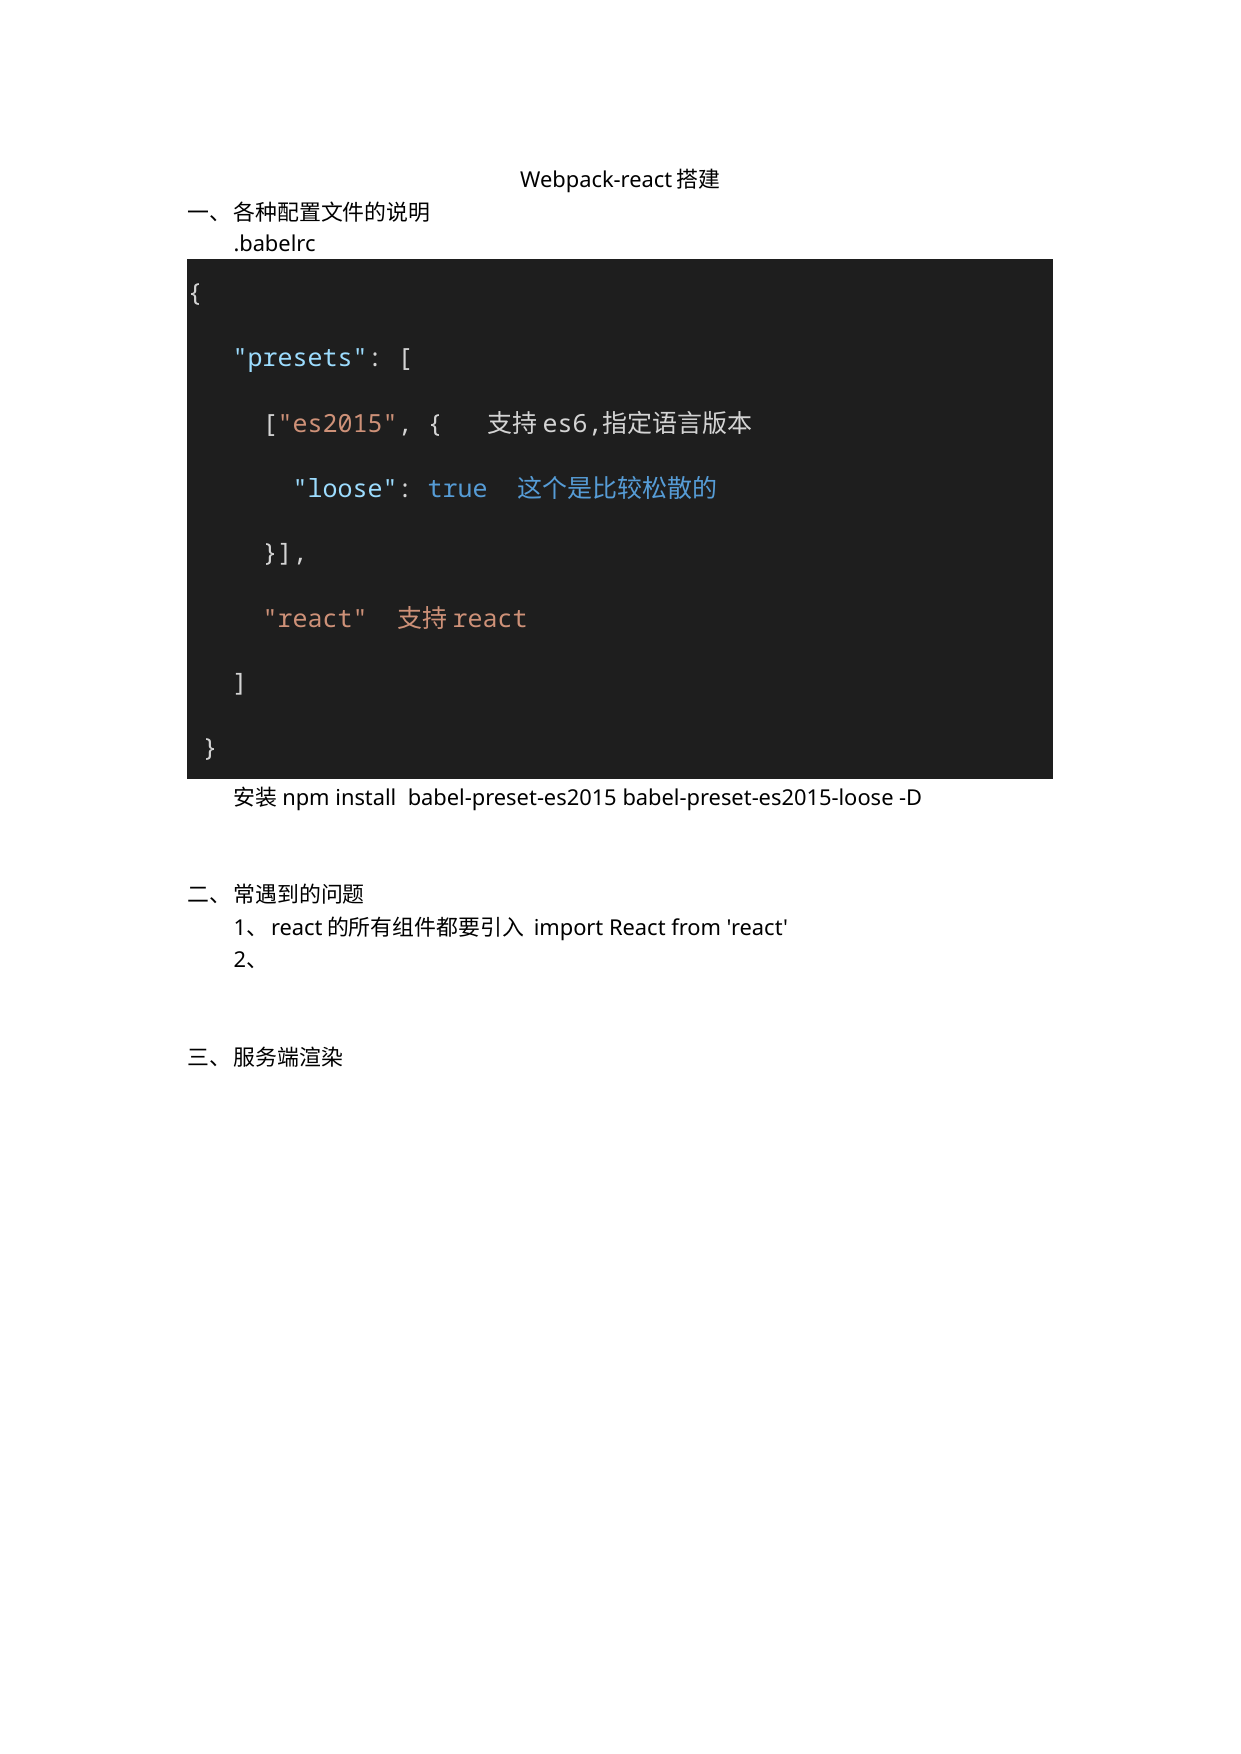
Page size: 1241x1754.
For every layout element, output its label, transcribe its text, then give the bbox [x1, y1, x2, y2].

list 常遇到的问题 [187, 877, 1053, 909]
text { [187, 259, 1053, 324]
list 各种配置文件的说明 [187, 194, 1053, 227]
list react的所有组件都要引入 import React from 'react' [233, 909, 1053, 942]
text "react" 支持react [187, 584, 1053, 649]
list 服务端渲染 [187, 1039, 1053, 1072]
list 安装 npm install babel-preset-es2015 babel-preset-es2015-loose -D [233, 779, 1053, 812]
text ] [187, 649, 1053, 714]
text Webpack-react搭建 [187, 162, 1053, 194]
text "loose": true 这个是比较松散的 [187, 454, 1053, 519]
text } [187, 714, 1053, 779]
text ["es2015", { 支持es6,指定语言版本 [187, 389, 1053, 454]
list .babelrc [233, 227, 1053, 259]
text "presets": [ [187, 324, 1053, 389]
text }], [187, 519, 1053, 584]
